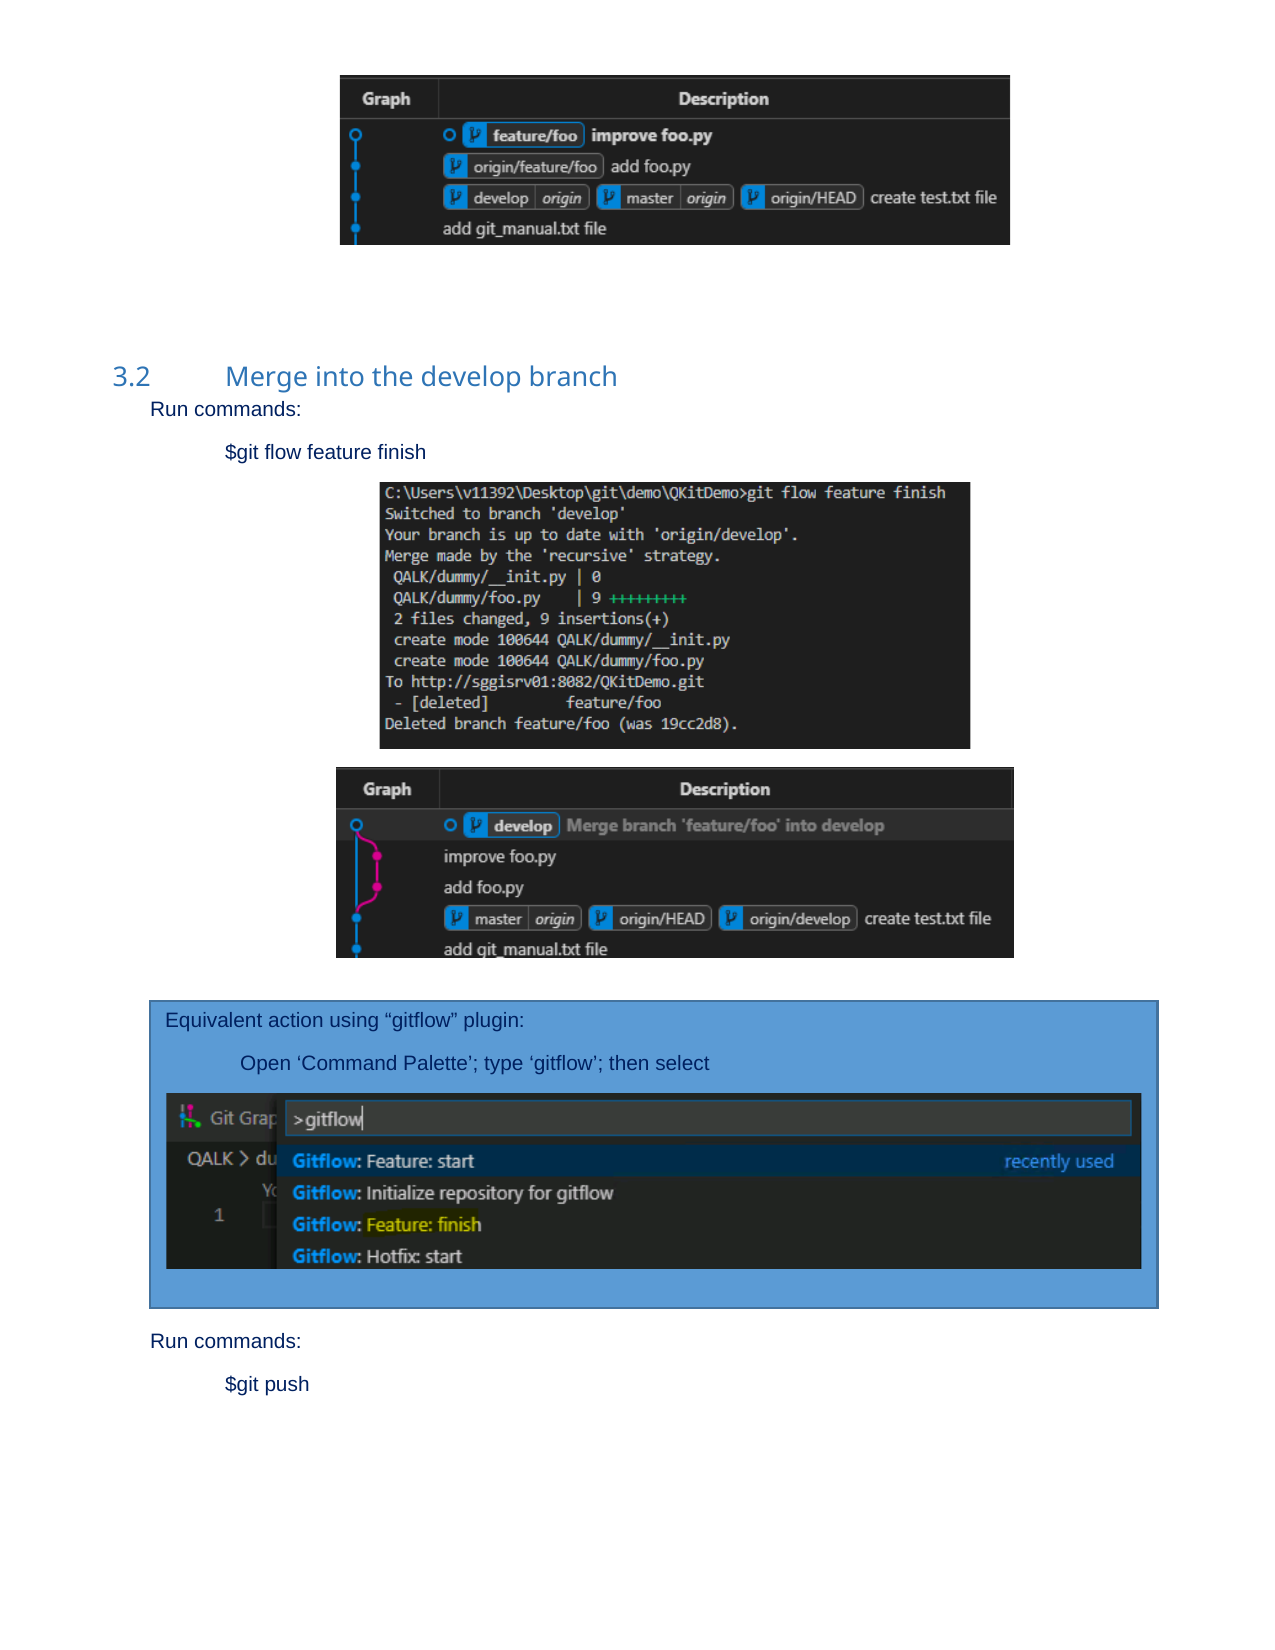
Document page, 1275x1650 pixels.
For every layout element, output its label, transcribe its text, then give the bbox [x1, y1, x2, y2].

text $git flow feature finish [75, 439, 1200, 463]
picture [336, 767, 1014, 958]
picture [339, 75, 1011, 245]
text Run commands: [75, 397, 1200, 421]
text $git push [75, 1372, 1200, 1396]
text Run commands: [75, 1329, 1200, 1353]
picture [379, 482, 971, 749]
subtitle Merge into the develop branch [112, 357, 1200, 394]
picture [166, 1093, 1142, 1269]
